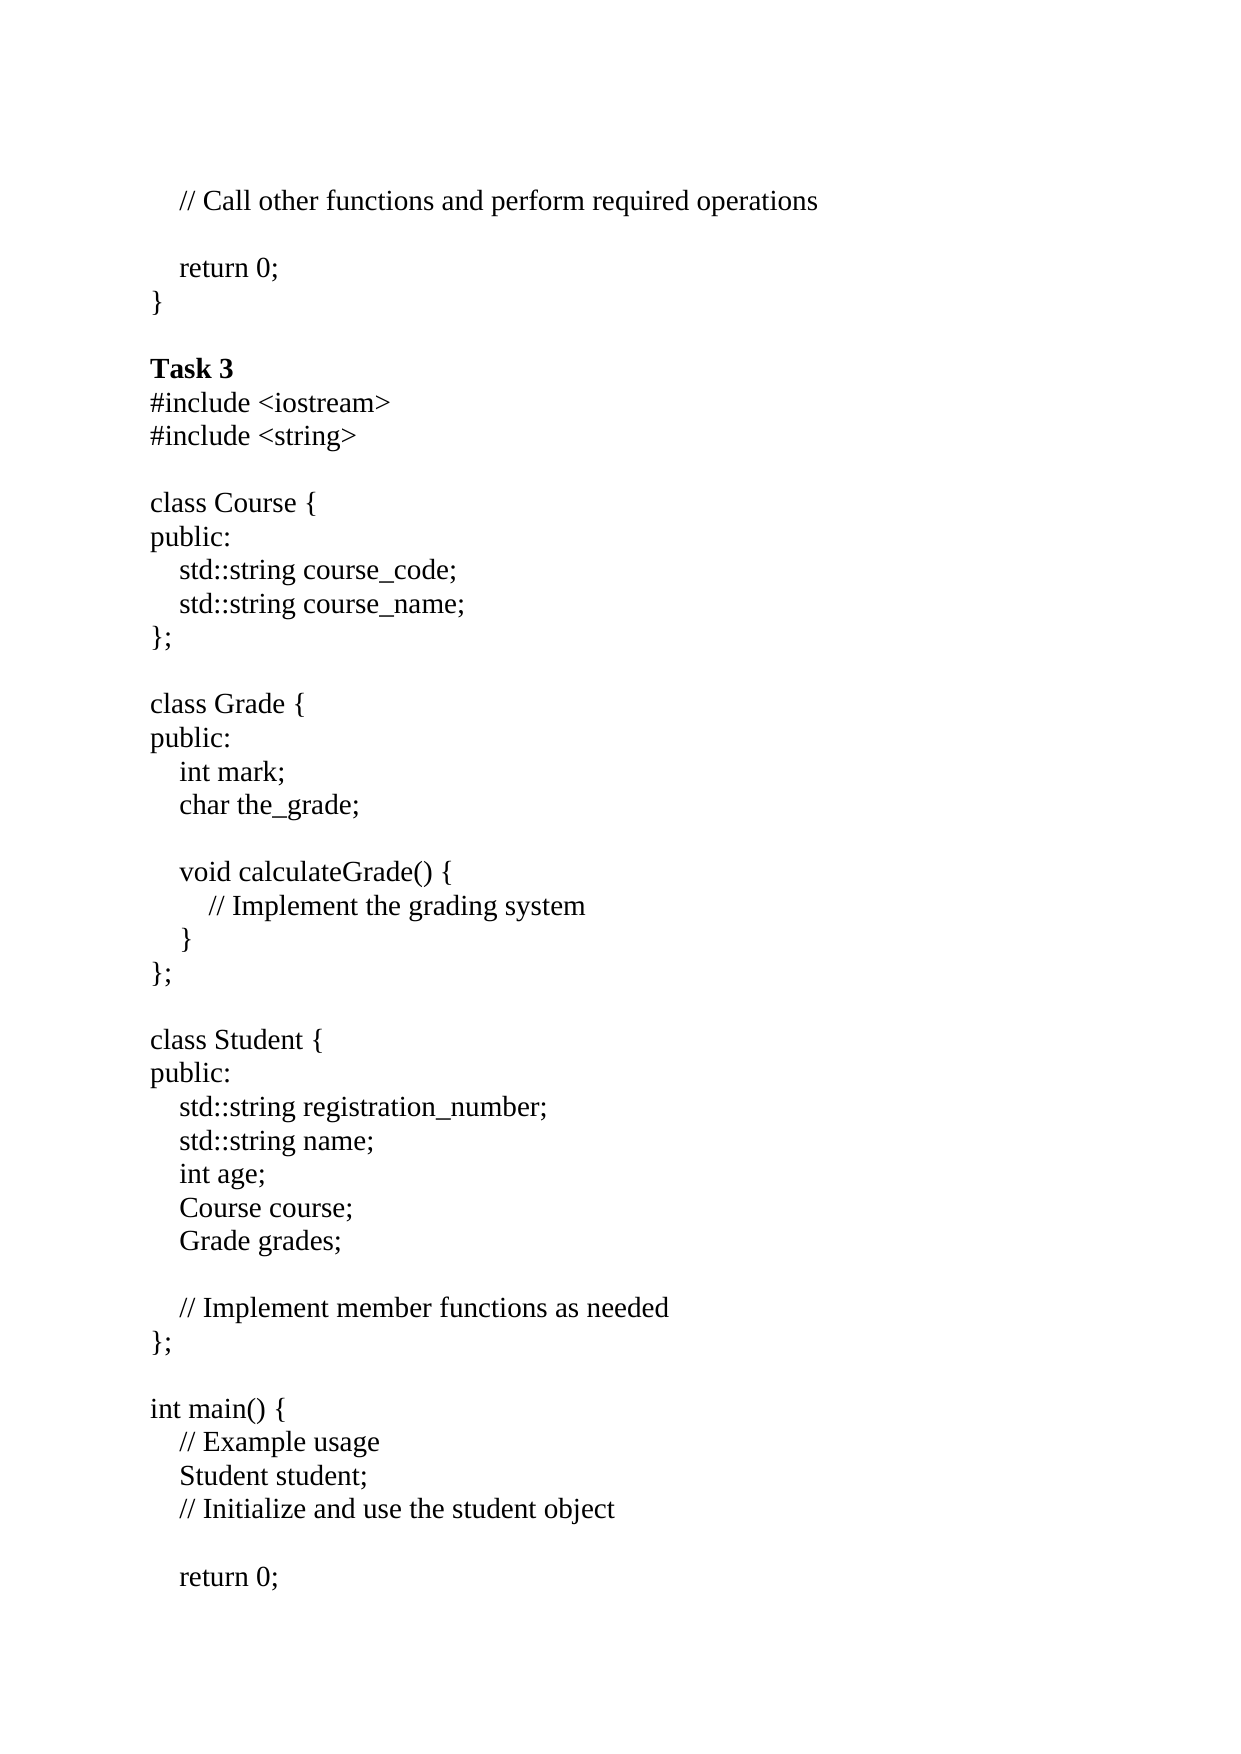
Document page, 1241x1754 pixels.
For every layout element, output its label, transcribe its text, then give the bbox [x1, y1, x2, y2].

text Course course; [150, 1190, 1090, 1223]
text return 0; [150, 251, 1090, 284]
text }; [150, 1324, 1090, 1357]
text // Call other functions and perform required operations [150, 183, 1090, 217]
text std::string registration_number; [150, 1089, 1090, 1123]
text } [150, 921, 1090, 955]
text class Course { [150, 485, 1090, 519]
text #include <string> [150, 418, 1090, 452]
text int mark; [150, 754, 1090, 787]
text std::string course_code; [150, 552, 1090, 586]
text return 0; [150, 1559, 1090, 1592]
text int age; [150, 1156, 1090, 1190]
text }; [150, 619, 1090, 653]
text std::string name; [150, 1123, 1090, 1156]
text Grade grades; [150, 1223, 1090, 1257]
text void calculateGrade() { [150, 854, 1090, 888]
text #include <iostream> [150, 385, 1090, 418]
text int main() { [150, 1391, 1090, 1424]
text public: [150, 519, 1090, 552]
text Student student; [150, 1458, 1090, 1492]
text }; [150, 955, 1090, 988]
text public: [150, 720, 1090, 754]
text Task 3 [150, 351, 1090, 385]
text // Initialize and use the student object [150, 1492, 1090, 1525]
text public: [150, 1056, 1090, 1089]
text class Grade { [150, 687, 1090, 720]
text // Implement member functions as needed [150, 1290, 1090, 1324]
text // Example usage [150, 1424, 1090, 1458]
text // Implement the grading system [150, 888, 1090, 921]
text class Student { [150, 1022, 1090, 1056]
text char the_grade; [150, 787, 1090, 821]
text } [150, 284, 1090, 318]
text std::string course_name; [150, 586, 1090, 619]
